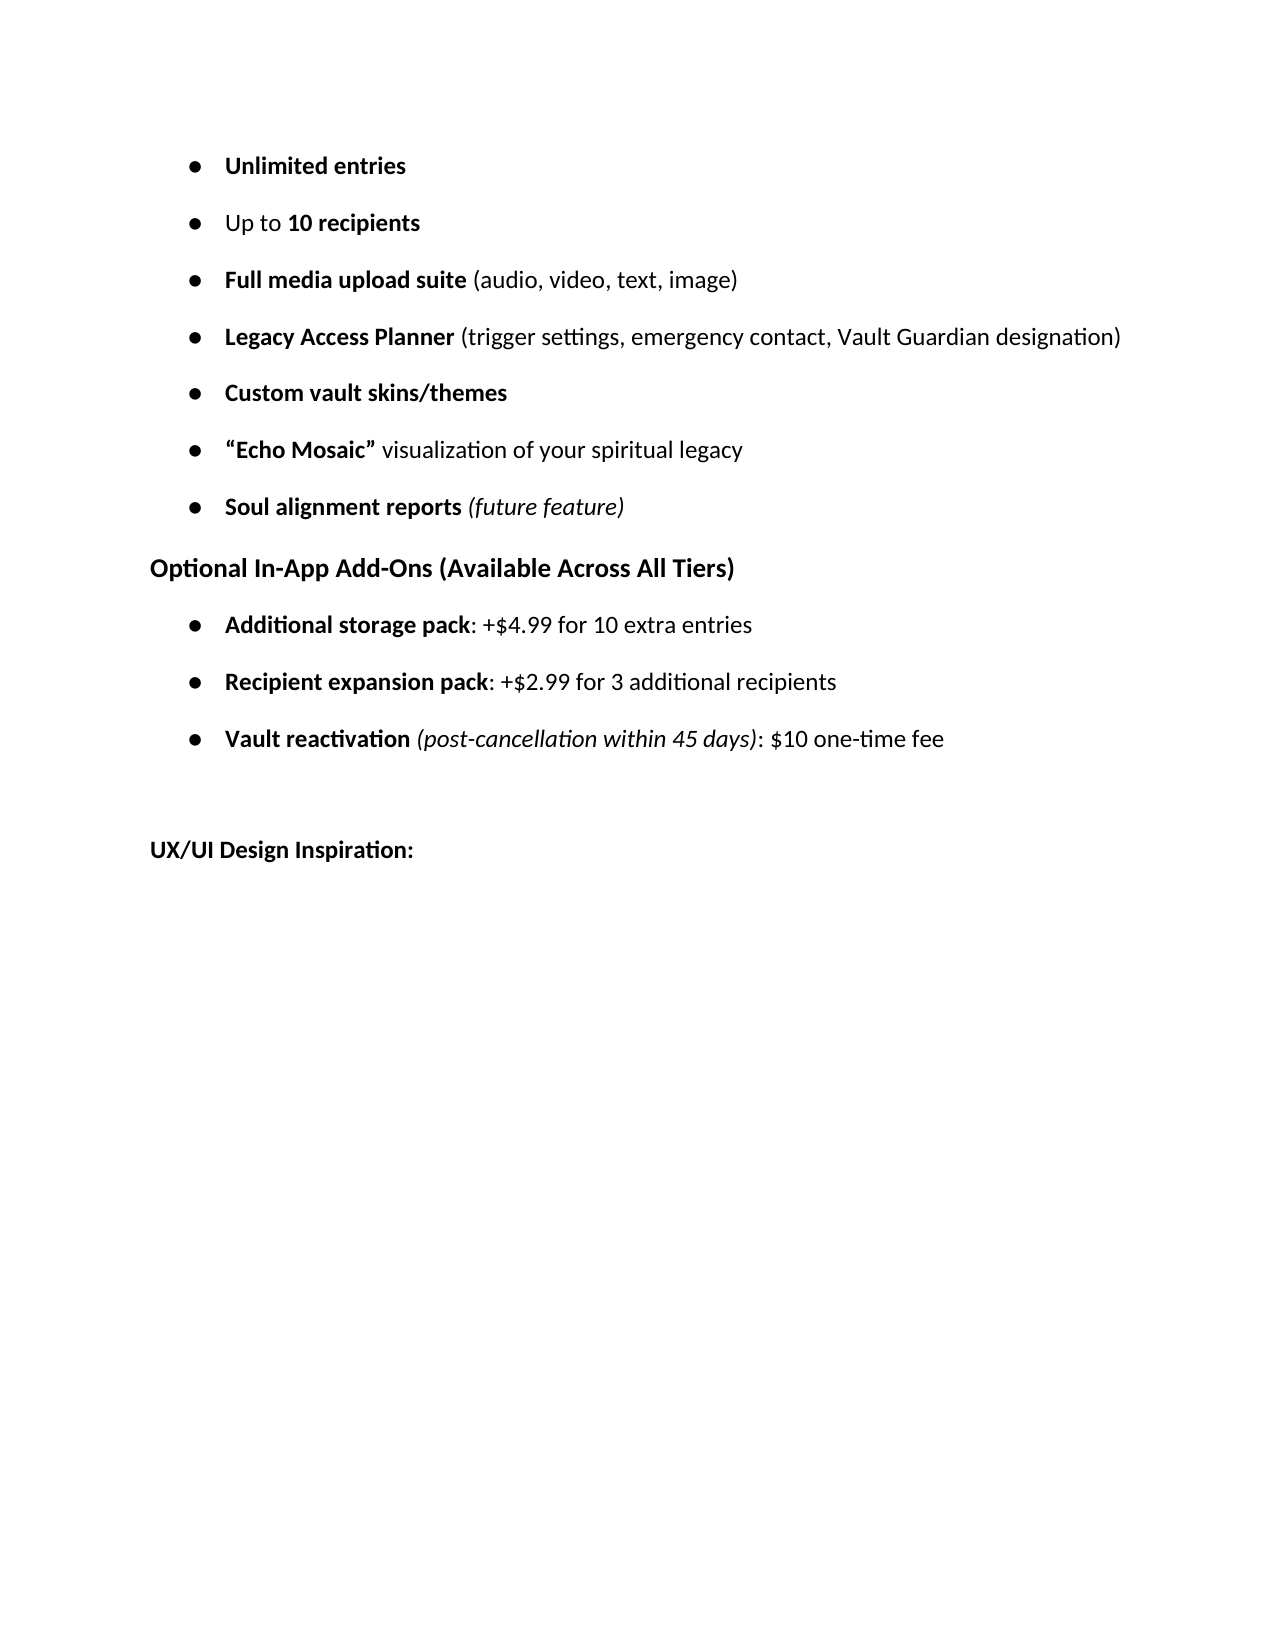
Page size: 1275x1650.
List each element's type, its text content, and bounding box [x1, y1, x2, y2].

list Unlimited entries [187, 150, 1125, 207]
list Soul alignment reports (future feature) [187, 491, 1125, 522]
list Recipient expansion pack: +$2.99 for 3 additional recipients [187, 666, 1125, 723]
list Additional storage pack: +$4.99 for 10 extra entries [187, 609, 1125, 666]
list Up to 10 recipients [187, 207, 1125, 264]
list “Echo Mosaic” visualization of your spiritual legacy [187, 434, 1125, 491]
list Vault reactivation (post-cancellation within 45 days): $10 one-time fee [187, 723, 1125, 753]
text UX/UI Design Inspiration: [150, 834, 1125, 864]
list Full media upload suite (audio, video, text, image) [187, 264, 1125, 321]
list Legacy Access Planner (trigger settings, emergency contact, Vault Guardian designation) [187, 321, 1125, 377]
list Custom vault skins/themes [187, 377, 1125, 434]
subtitle Optional In-App Add-Ons (Available Across All Tiers) [150, 551, 1125, 584]
